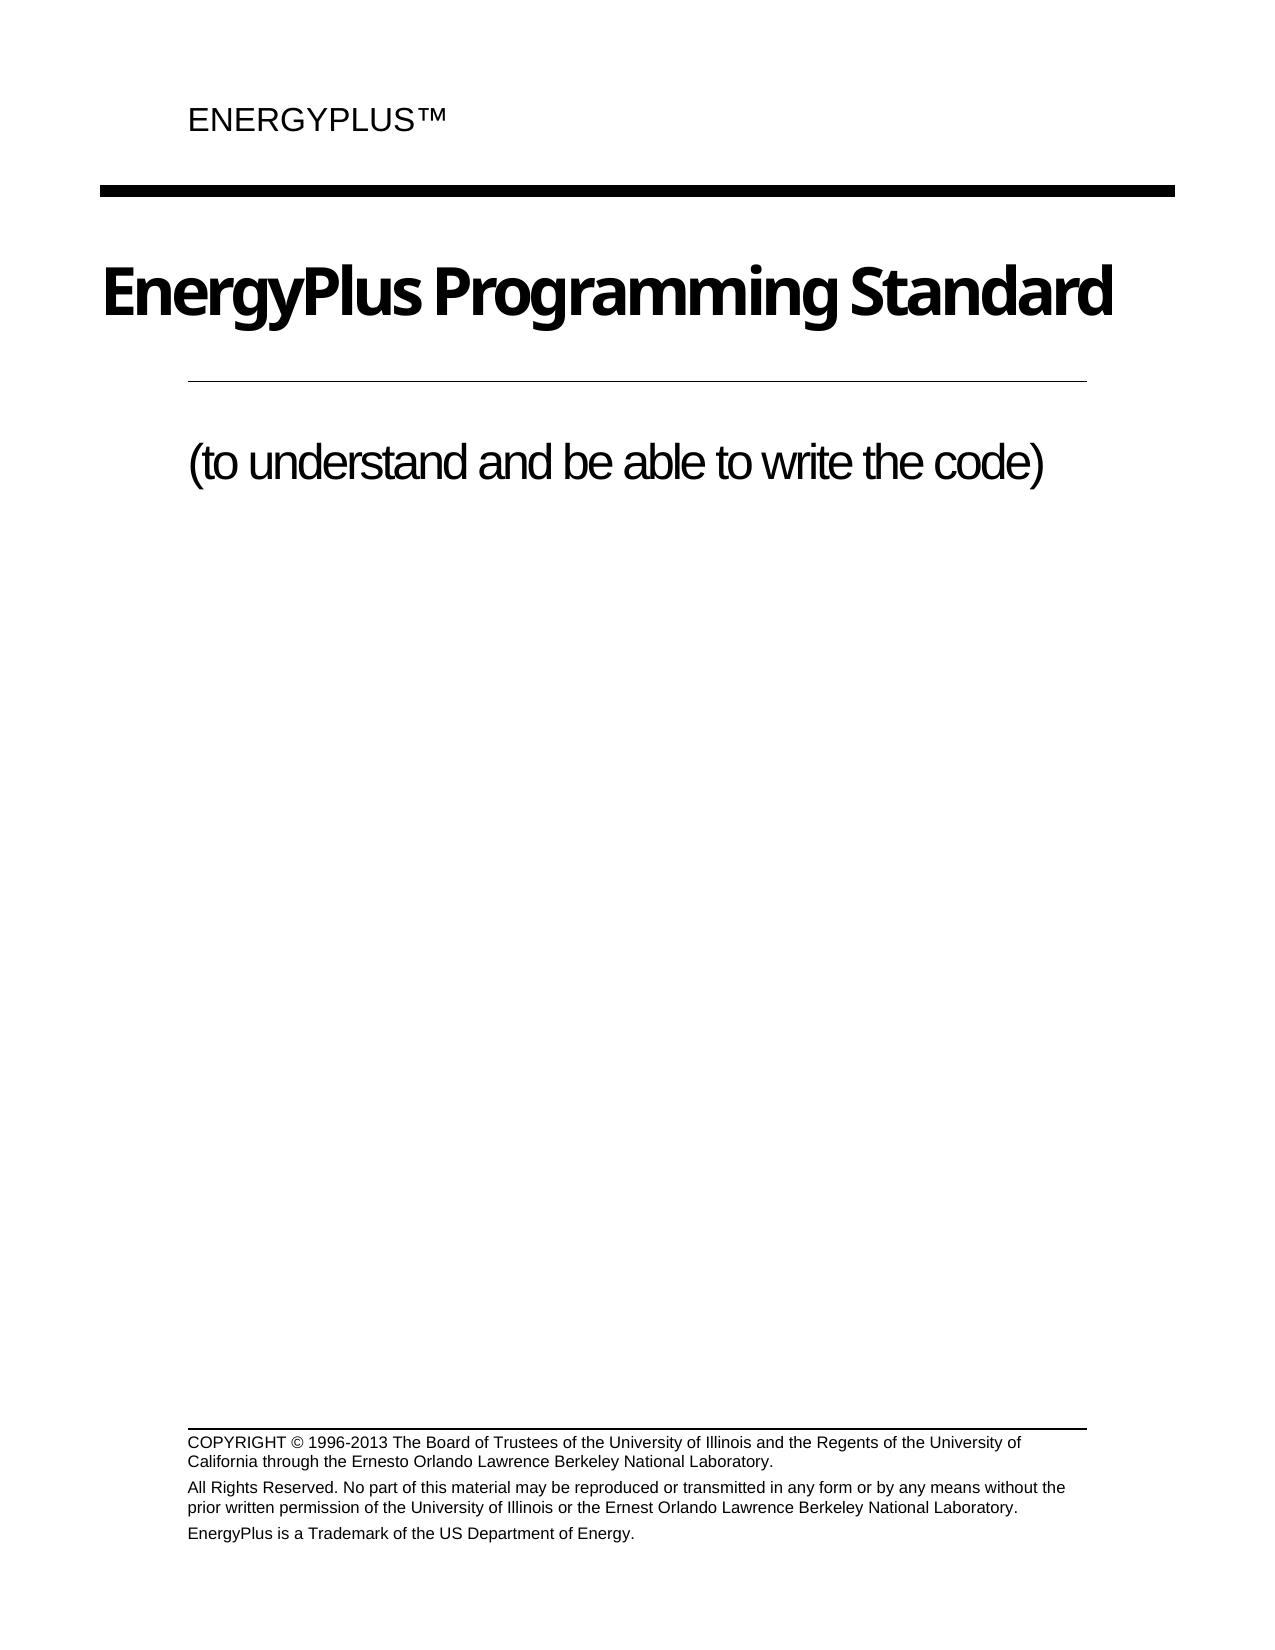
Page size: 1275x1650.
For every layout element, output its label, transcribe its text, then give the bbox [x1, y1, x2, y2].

title EnergyPlus Programming Standard [100, 197, 1175, 328]
subtitle (to understand and be able to write the code) [187, 382, 1087, 490]
